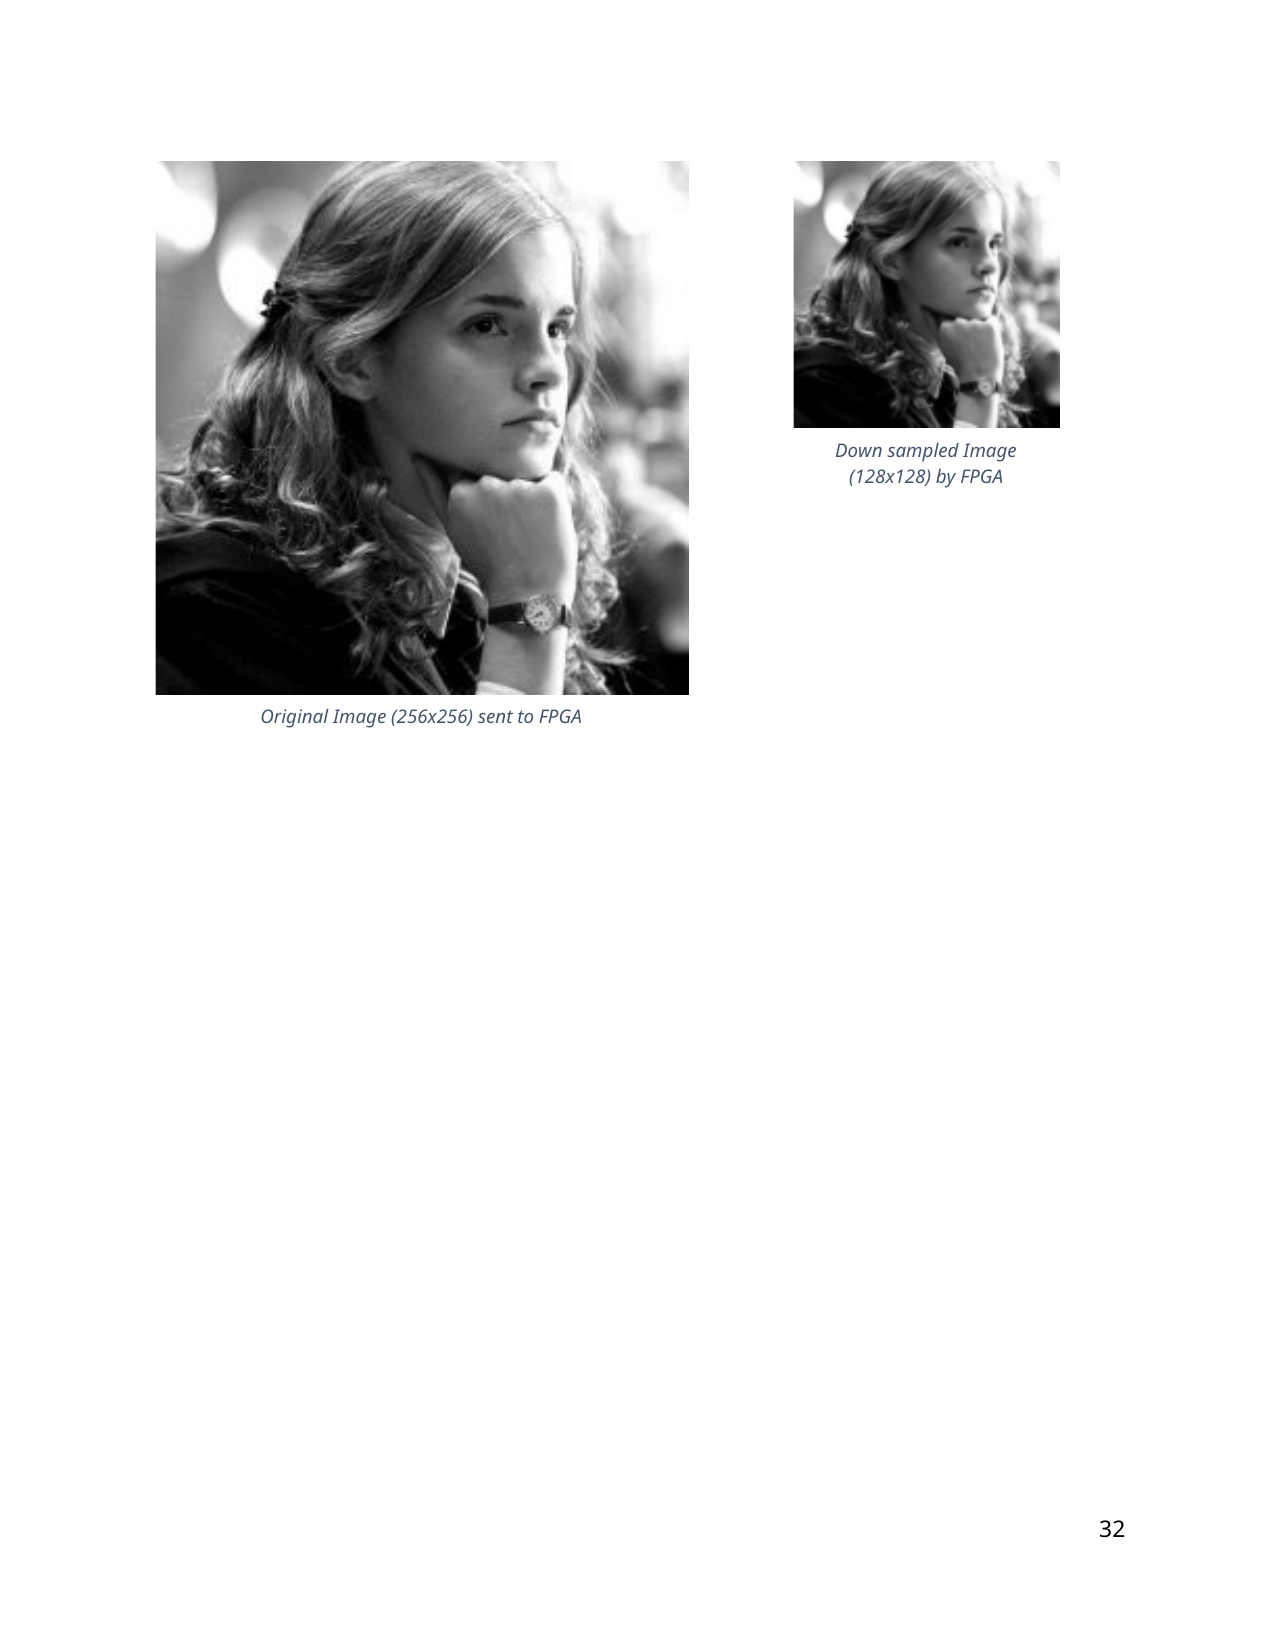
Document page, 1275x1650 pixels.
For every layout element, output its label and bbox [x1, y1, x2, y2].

picture [793, 161, 1060, 428]
picture [155, 161, 689, 695]
